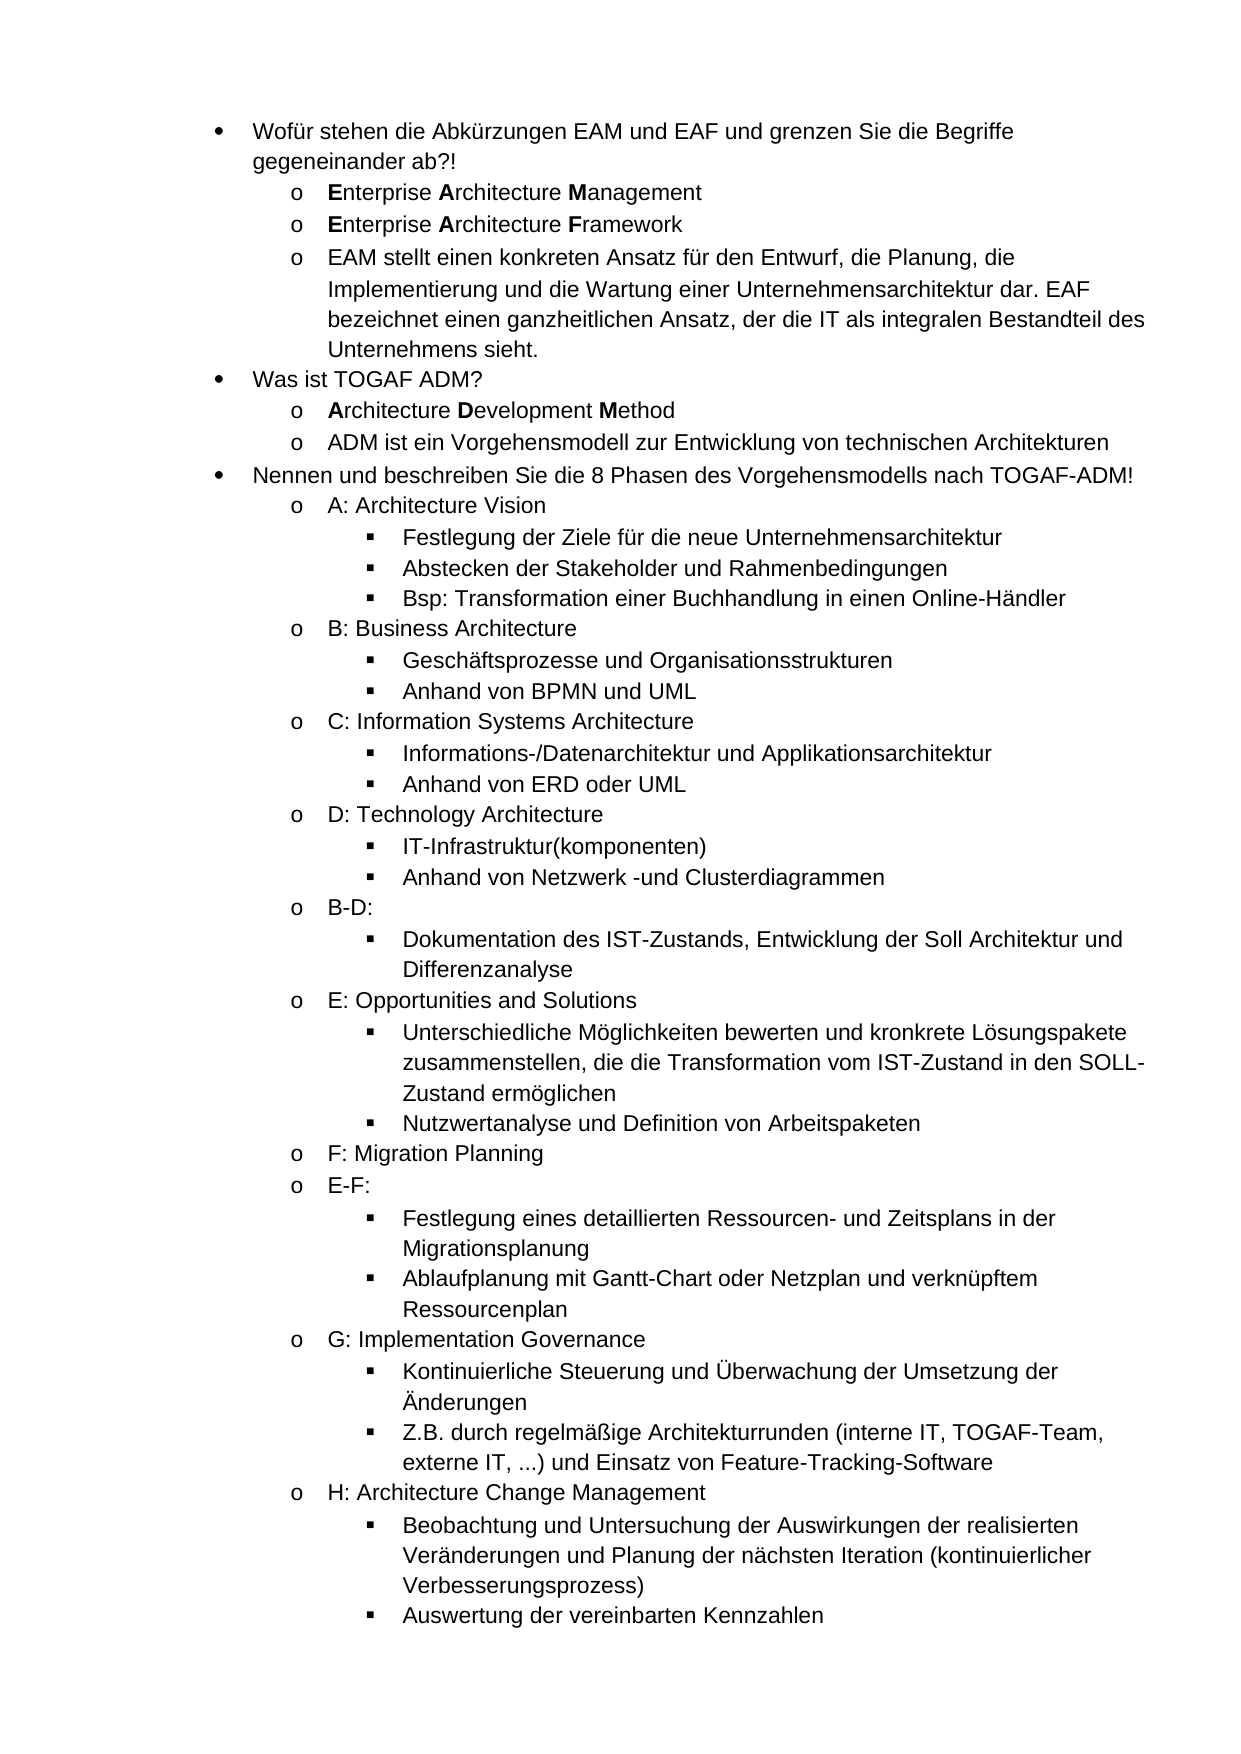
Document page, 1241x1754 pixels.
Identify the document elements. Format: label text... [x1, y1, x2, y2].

list F: Migration Planning [290, 1079, 1152, 1108]
list Anhand von BPMN und UML [365, 617, 1152, 643]
list EAM stellt einen konkreten Ansatz für den Entwurf, die Planung, die Implementierung und die Wartung einer Unternehmensarchitektur dar. EAF bezeichnet einen ganzheitlichen Ansatz, der die IT als integralen Bestandteil des Unternehmens sieht. [290, 183, 1152, 302]
list Auswertung der vereinbarten Kennzahlen [365, 1542, 1152, 1568]
list Festlegung der Ziele für die neue Unternehmensarchitektur [365, 464, 1152, 490]
list Geschäftsprozesse und Organisationsstrukturen [365, 587, 1152, 613]
list Nutzwertanalyse und Definition von Arbeitspaketen [365, 1049, 1152, 1076]
list Kontinuierliche Steuerung und Überwachung der Umsetzung der Änderungen [365, 1298, 1152, 1354]
list Bsp: Transformation einer Buchhandlung in einen Online-Händler [365, 524, 1152, 551]
list C: Information Systems Architecture [290, 647, 1152, 676]
list Nennen und beschreiben Sie die 8 Phasen des Vorgehensmodells nach TOGAF-ADM! [215, 401, 1152, 427]
list Unterschiedliche Möglichkeiten bewerten und kronkrete Lösungspakete zusammenstellen, die die Transformation vom IST-Zustand in den SOLL-Zustand ermöglichen [365, 959, 1152, 1045]
list IT-Infrastruktur(komponenten) [365, 773, 1152, 799]
list Beobachtung und Untersuchung der Auswirkungen der realisierten Veränderungen und Planung der nächsten Iteration (kontinuierlicher Verbesserungsprozess) [365, 1451, 1152, 1538]
list B-D: [290, 833, 1152, 862]
list Ablaufplanung mit Gantt-Chart oder Netzplan und verknüpftem Ressourcenplan [365, 1205, 1152, 1261]
list Festlegung eines detaillierten Ressourcen- und Zeitsplans in der Migrationsplanung [365, 1144, 1152, 1201]
list B: Business Architecture [290, 554, 1152, 583]
list Architecture Development Method [290, 336, 1152, 364]
list Abstecken der Stakeholder und Rahmenbedingungen [365, 494, 1152, 520]
list Z.B. durch regelmäßige Architekturrunden (interne IT, TOGAF-Team, externe IT, ...) und Einsatz von Feature-Tracking-Software [365, 1358, 1152, 1415]
list H: Architecture Change Management [290, 1419, 1152, 1447]
list Informations-/Datenarchitektur und Applikationsarchitektur [365, 680, 1152, 706]
list Dokumentation des IST-Zustands, Entwicklung der Soll Architektur und Differenzanalyse [365, 866, 1152, 922]
list Anhand von ERD oder UML [365, 710, 1152, 736]
list E: Opportunities and Solutions [290, 926, 1152, 954]
list E-F: [290, 1112, 1152, 1140]
list Enterprise Architecture Framework [290, 151, 1152, 179]
list A: Architecture Vision [290, 431, 1152, 460]
list D: Technology Architecture [290, 740, 1152, 769]
list Was ist TOGAF ADM? [215, 306, 1152, 332]
list Enterprise Architecture Management [290, 118, 1152, 146]
list G: Implementation Governance [290, 1265, 1152, 1294]
list Wofür steht ARIS? Nennen und erklären Sie kurz die einzelnen Sichten des ARIS-Konzepts! [215, 1572, 1152, 1628]
list ADM ist ein Vorgehensmodell zur Entwicklung von technischen Architekturen [290, 369, 1152, 397]
list Anhand von Netzwerk -und Clusterdiagrammen [365, 803, 1152, 829]
